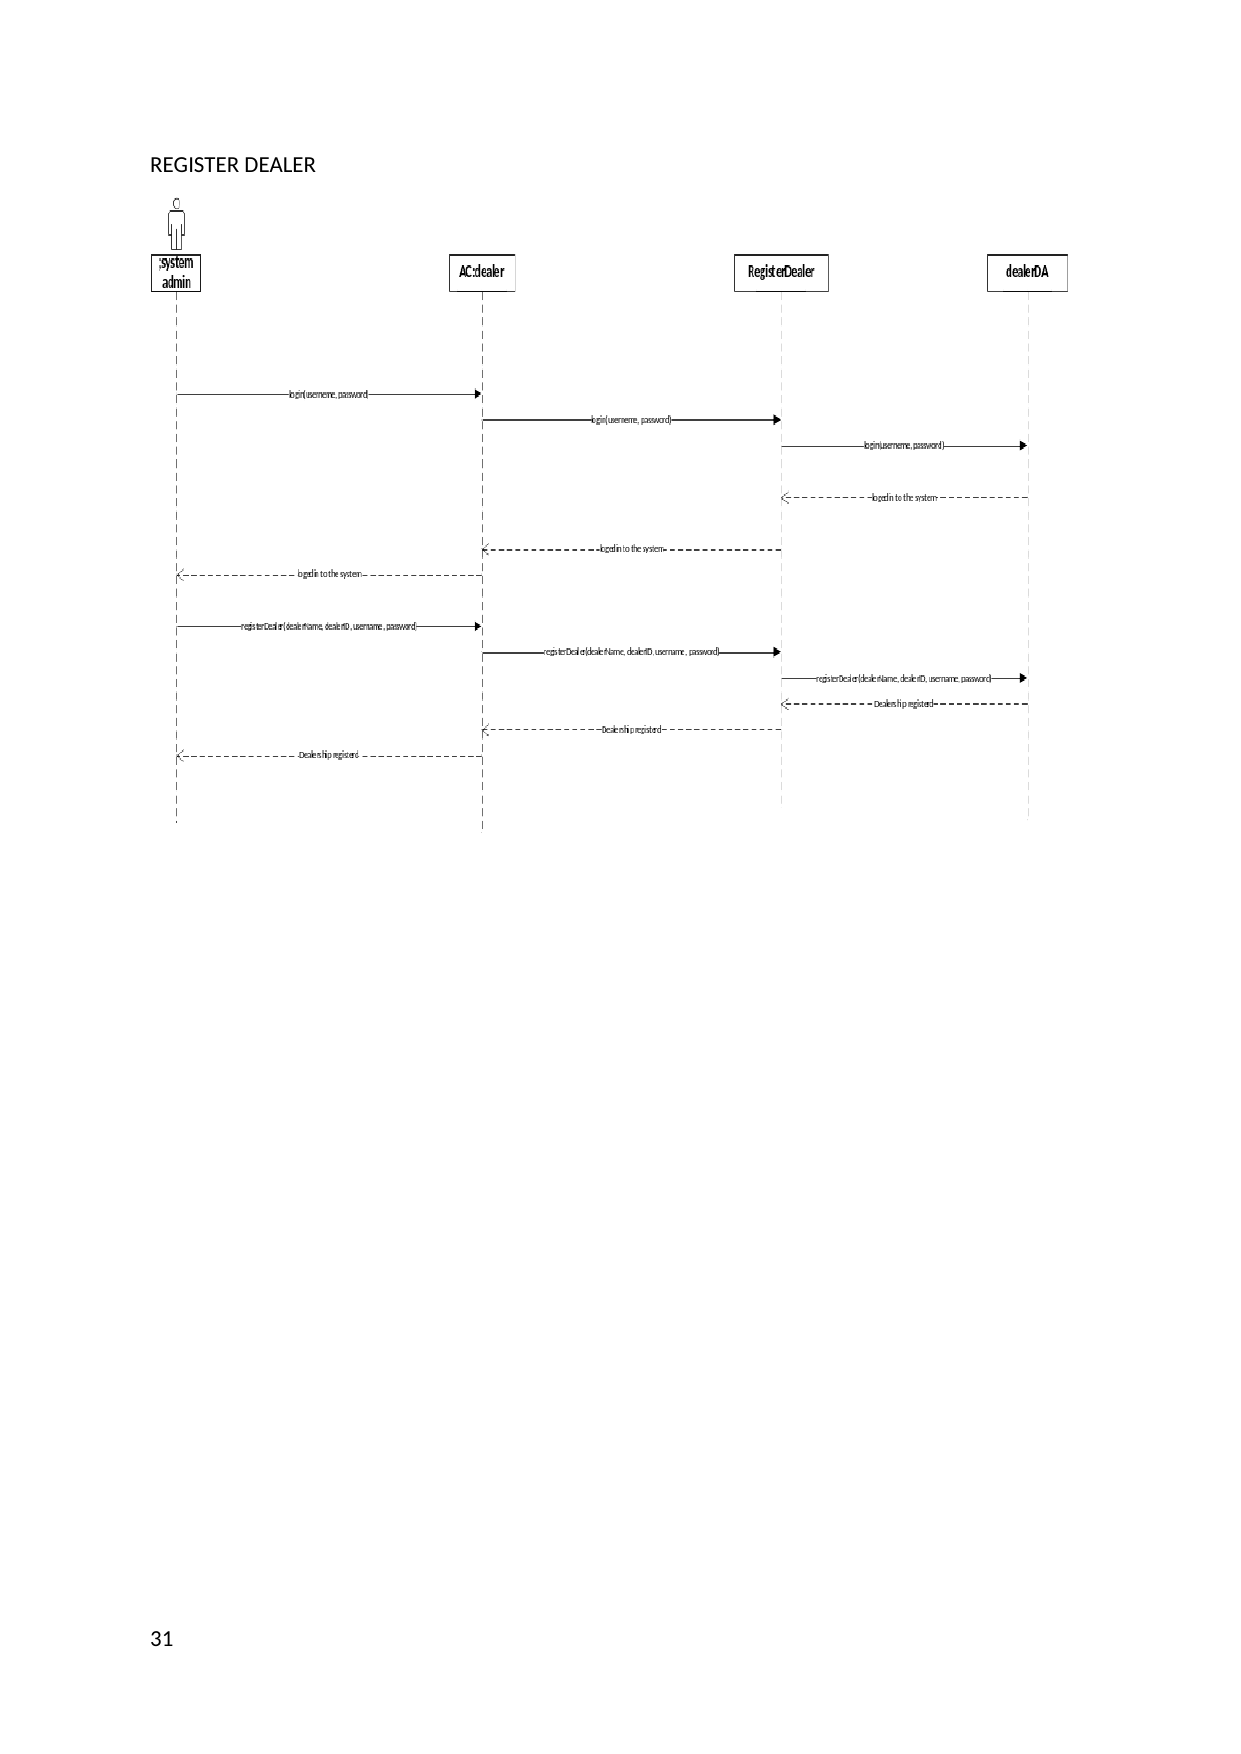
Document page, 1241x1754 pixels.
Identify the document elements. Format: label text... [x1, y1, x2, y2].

text REGISTER DEALER [150, 150, 1090, 178]
